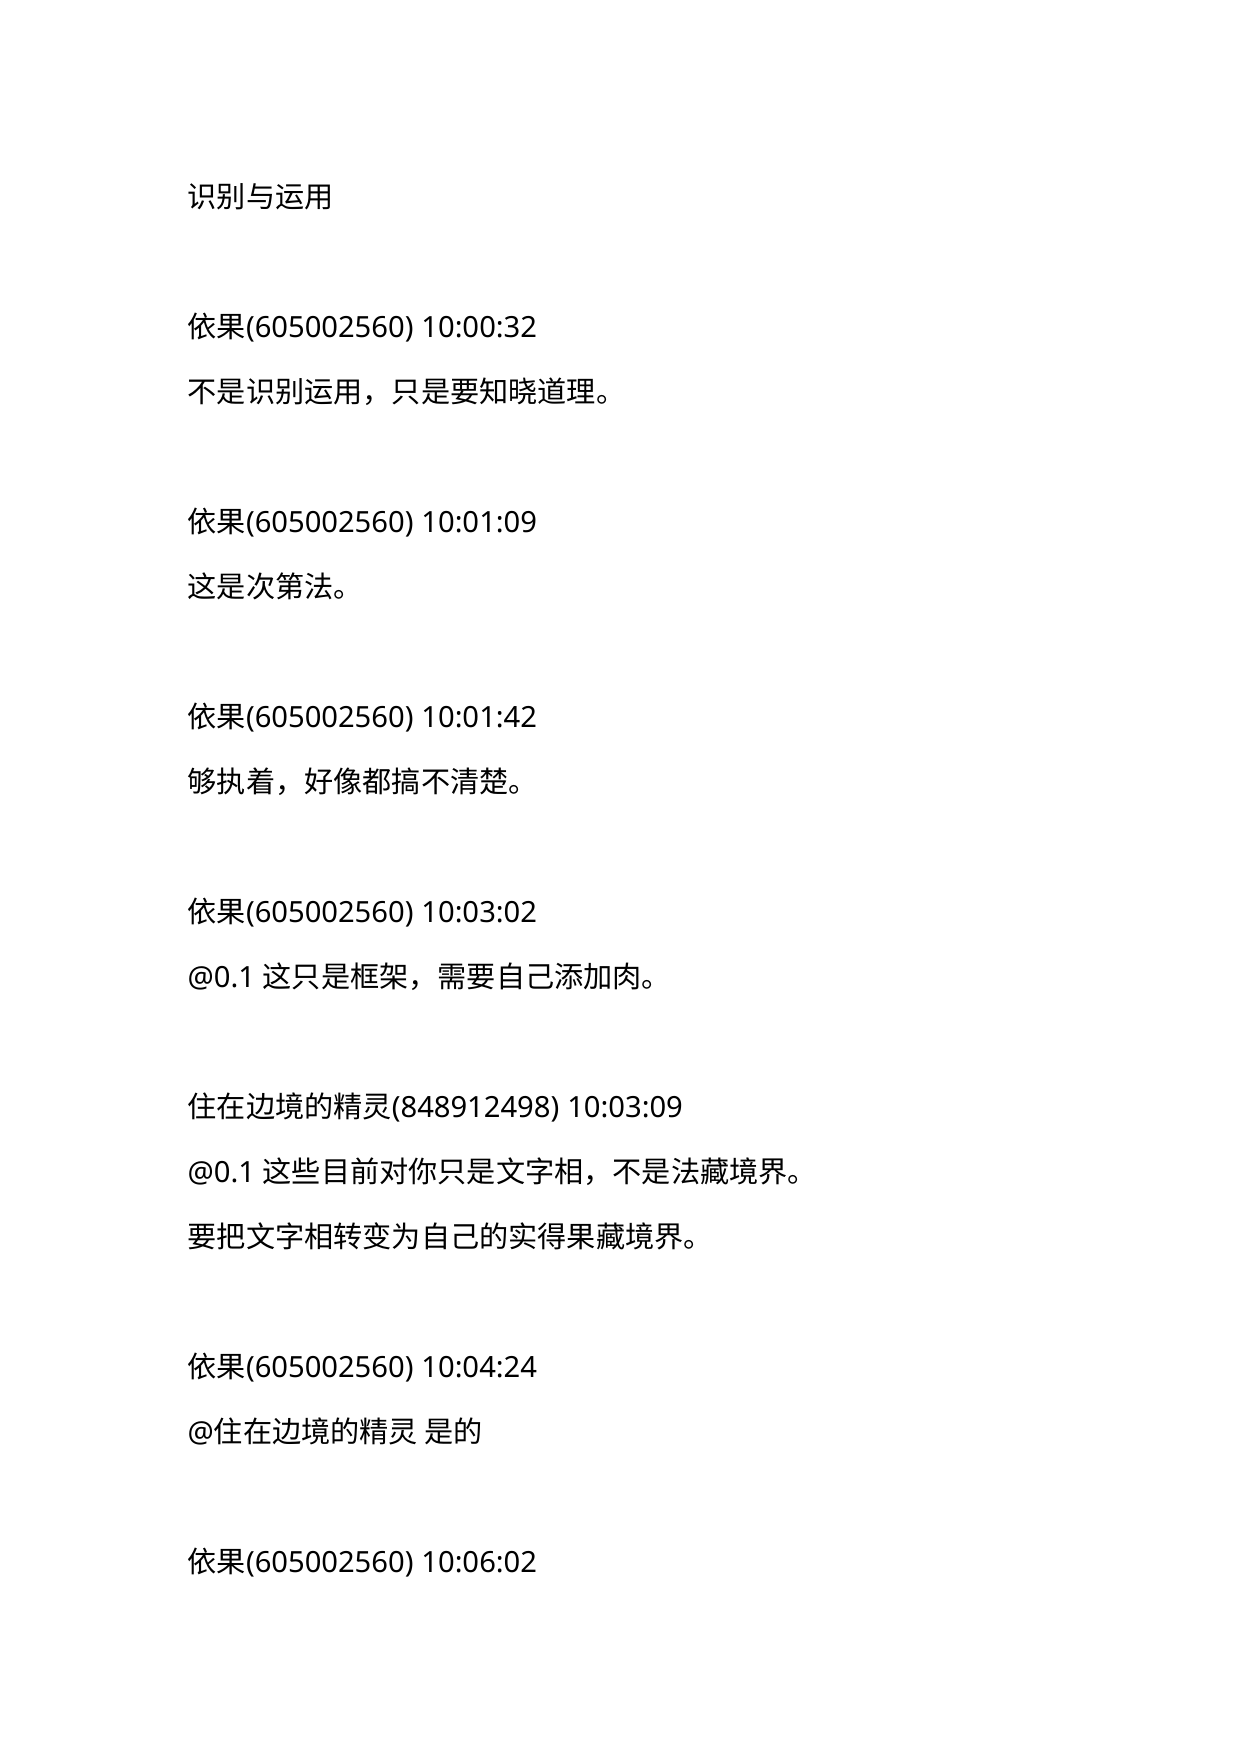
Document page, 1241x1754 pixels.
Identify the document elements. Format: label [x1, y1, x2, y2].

text [187, 162, 1053, 617]
text [187, 617, 1053, 1592]
